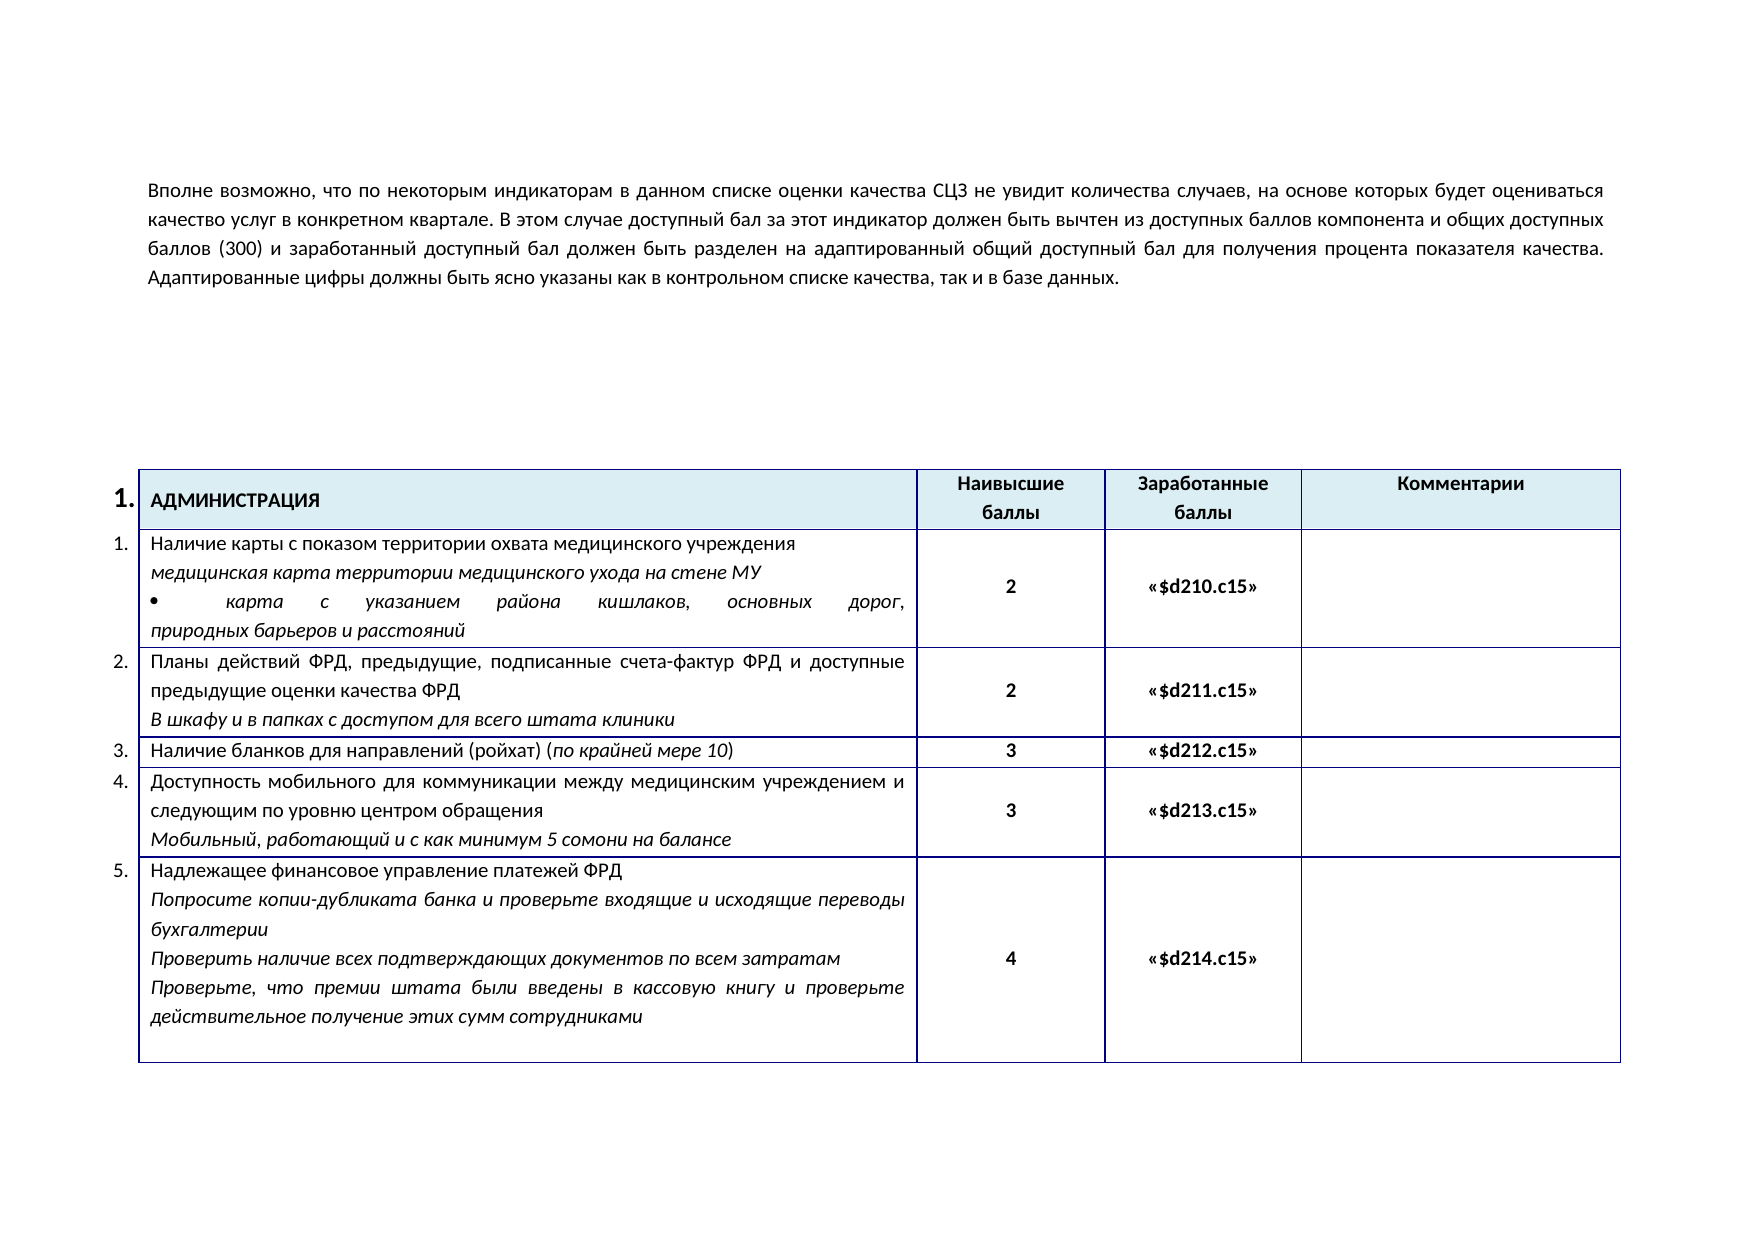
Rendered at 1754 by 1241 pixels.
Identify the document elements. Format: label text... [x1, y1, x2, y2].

table_cell 3 [918, 738, 1104, 767]
table_cell [1302, 738, 1620, 767]
table_header Комментарии [1302, 470, 1620, 528]
table_cell 4 [918, 858, 1104, 1061]
table_cell Доступность мобильного для коммуникации между медицинским учреждением и следующим по уровню центром обращения Мобильный, работающий и с как минимум 5 сомони на балансе [140, 768, 916, 856]
table_header Наивысшие баллы [918, 470, 1104, 528]
table_cell [1302, 858, 1620, 1061]
table_cell 2 [918, 530, 1104, 647]
text Вполне возможно, что по некоторым индикаторам в данном списке оценки качества СЦЗ не увидит количества случаев, на основе которых будет оцениваться качество услуг в конкретном квартале. В этом случае доступный бал за этот индикатор должен быть вычтен из доступных баллов компонента и общих доступных баллов (300) и заработанный доступный бал должен быть разделен на адаптированный общий доступный бал для получения процента показателя качества. Адаптированные цифры должны быть ясно указаны как в контрольном списке качества, так и в базе данных. [148, 177, 1606, 290]
table_cell [1302, 768, 1620, 856]
table_cell «$d212.c15» [1106, 738, 1301, 767]
table_header АДМИНИСТРАЦИЯ [140, 470, 916, 528]
table_cell Надлежащее финансовое управление платежей ФРД Попросите копии-дубликата банка и проверьте входящие и исходящие переводы бухгалтерии Проверить наличие всех подтверждающих документов по всем затратам Проверьте, что премии штата были введены в кассовую книгу и проверьте действительное получение этих сумм сотрудниками [140, 858, 916, 1061]
table_cell «$d213.c15» [1106, 768, 1301, 856]
table_cell «$d211.c15» [1106, 648, 1301, 736]
table_cell 2 [918, 648, 1104, 736]
table_cell Наличие бланков для направлений (ройхат) (по крайней мере 10) [140, 738, 916, 767]
table_cell Наличие карты с показом территории охвата медицинского учреждения медицинская карта территории медицинского ухода на стене МУ карта с указанием района кишлаков, основных дорог, природных барьеров и расстояний [140, 530, 916, 647]
table_cell «$d210.c15» [1106, 530, 1301, 647]
table_cell «$d214.c15» [1106, 858, 1301, 1061]
table_cell [1302, 648, 1620, 736]
table_header Заработанные баллы [1106, 470, 1301, 528]
table_cell 3 [918, 768, 1104, 856]
table_cell [1302, 530, 1620, 647]
table_cell Планы действий ФРД, предыдущие, подписанные счета-фактур ФРД и доступные предыдущие оценки качества ФРД В шкафу и в папках с доступом для всего штата клиники [140, 648, 916, 736]
